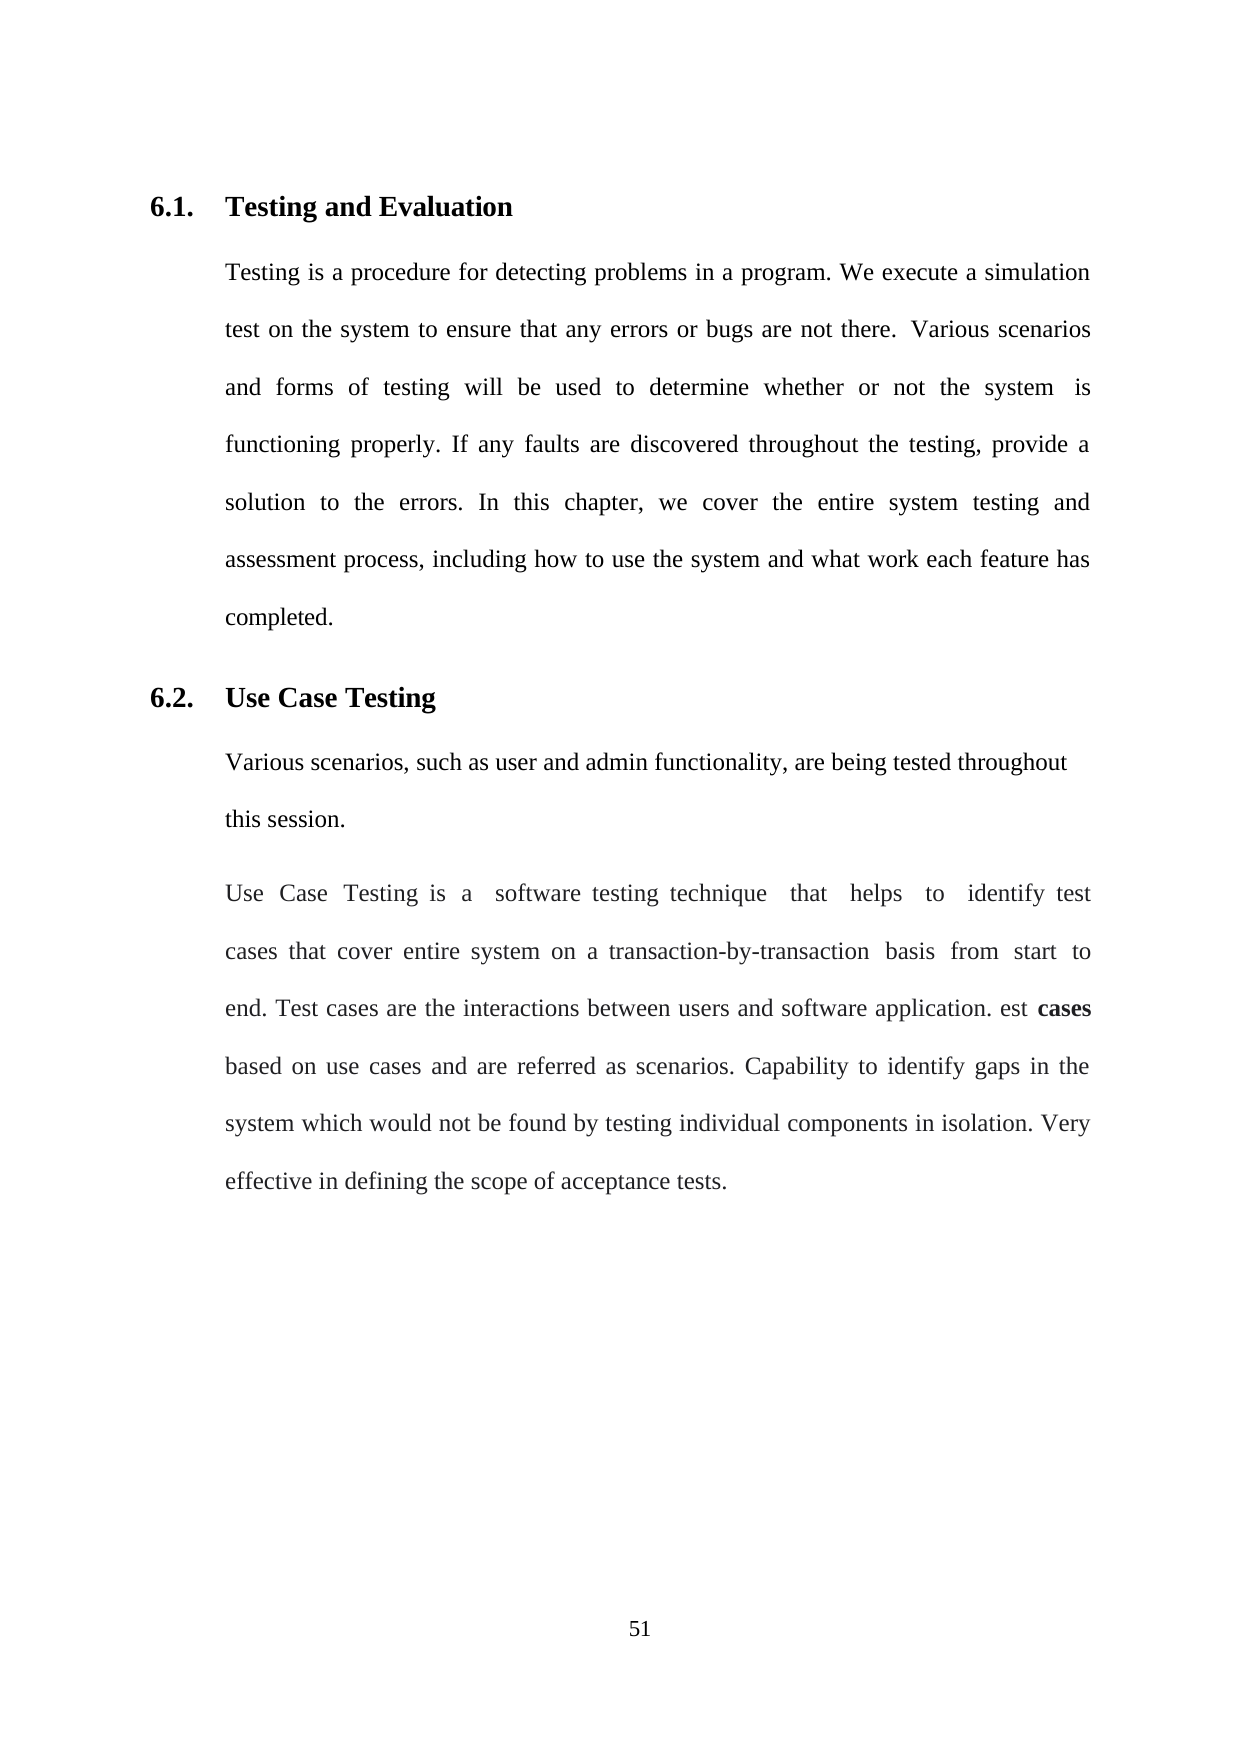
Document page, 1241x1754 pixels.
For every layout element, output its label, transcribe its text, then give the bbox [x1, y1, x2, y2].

text Various scenarios, such as user and admin functionality, are being tested throughout this session. [225, 747, 1068, 833]
subtitle Testing and Evaluation [150, 189, 1240, 223]
text Use Case Testing is a software testing technique that helps to identify test cases that cover entire system on a transaction-by-transaction basis from start to end. Test cases are the interactions between users and software application. est cases based on use cases and are referred as scenarios. Capability to identify gaps in the system which would not be found by testing individual components in isolation. Very effective in defining the scope of acceptance tests. [225, 878, 1091, 1194]
text Testing is a procedure for detecting problems in a program. We execute a simulation test on the system to ensure that any errors or bugs are not there. Various scenarios and forms of testing will be used to determine whether or not the system is functioning properly. If any faults are discovered throughout the testing, provide a solution to the errors. In this chapter, we cover the entire system testing and assessment process, including how to use the system and what work each feature has completed. [225, 257, 1091, 631]
subtitle Use Case Testing [150, 680, 1240, 713]
